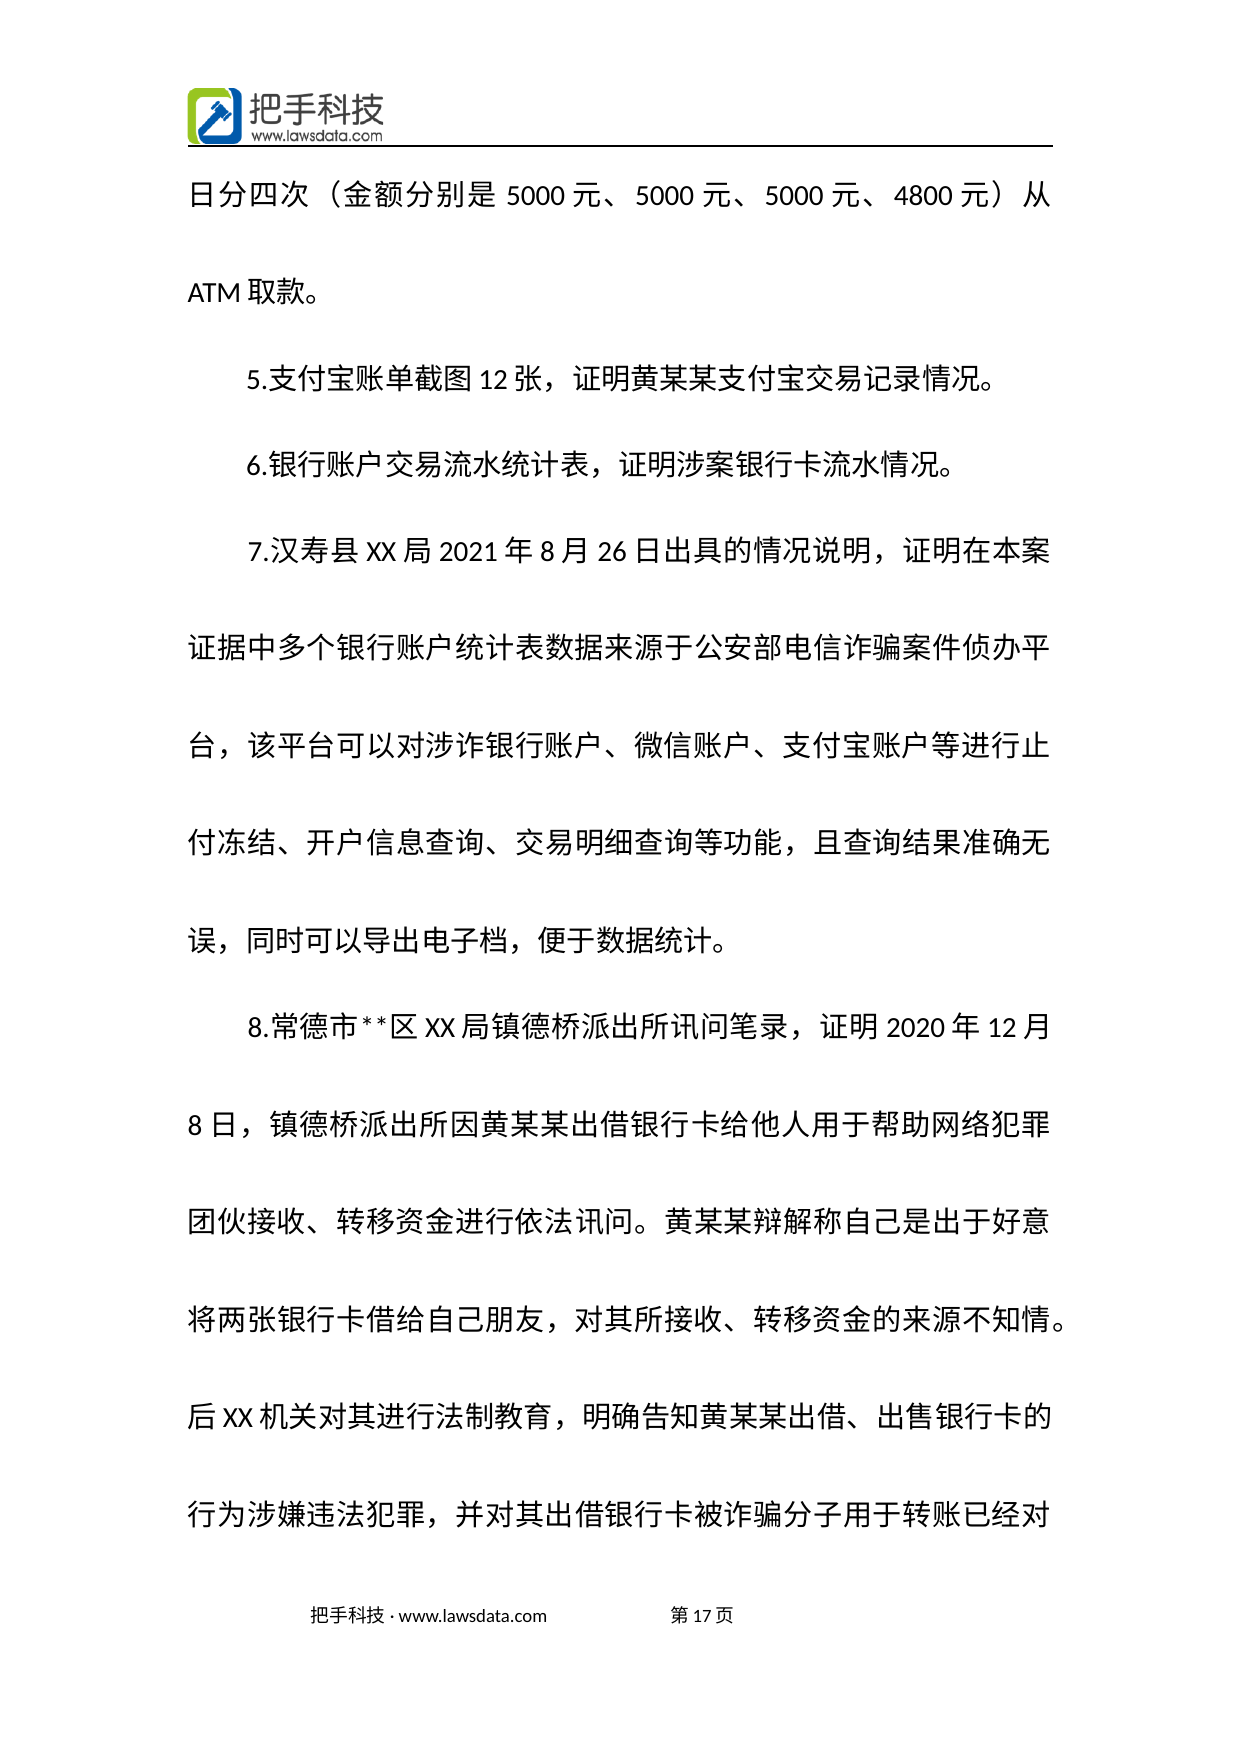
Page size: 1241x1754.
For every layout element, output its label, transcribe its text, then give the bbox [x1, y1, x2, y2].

picture [187, 88, 384, 144]
text 7.汉寿县XX局2021年8月26日出具的情况说明，证明在本案证据中多个银行账户统计表数据来源于公安部电信诈骗案件侦办平台，该平台可以对涉诈银行账户、微信账户、支付宝账户等进行止付冻结、开户信息查询、交易明细查询等功能，且查询结果准确无误，同时可以导出电子档，便于数据统计。 [187, 516, 1053, 971]
text 5.支付宝账单截图12张，证明黄某某支付宝交易记录情况。 [187, 344, 1053, 409]
text 6.银行账户交易流水统计表，证明涉案银行卡流水情况。 [187, 430, 1053, 495]
